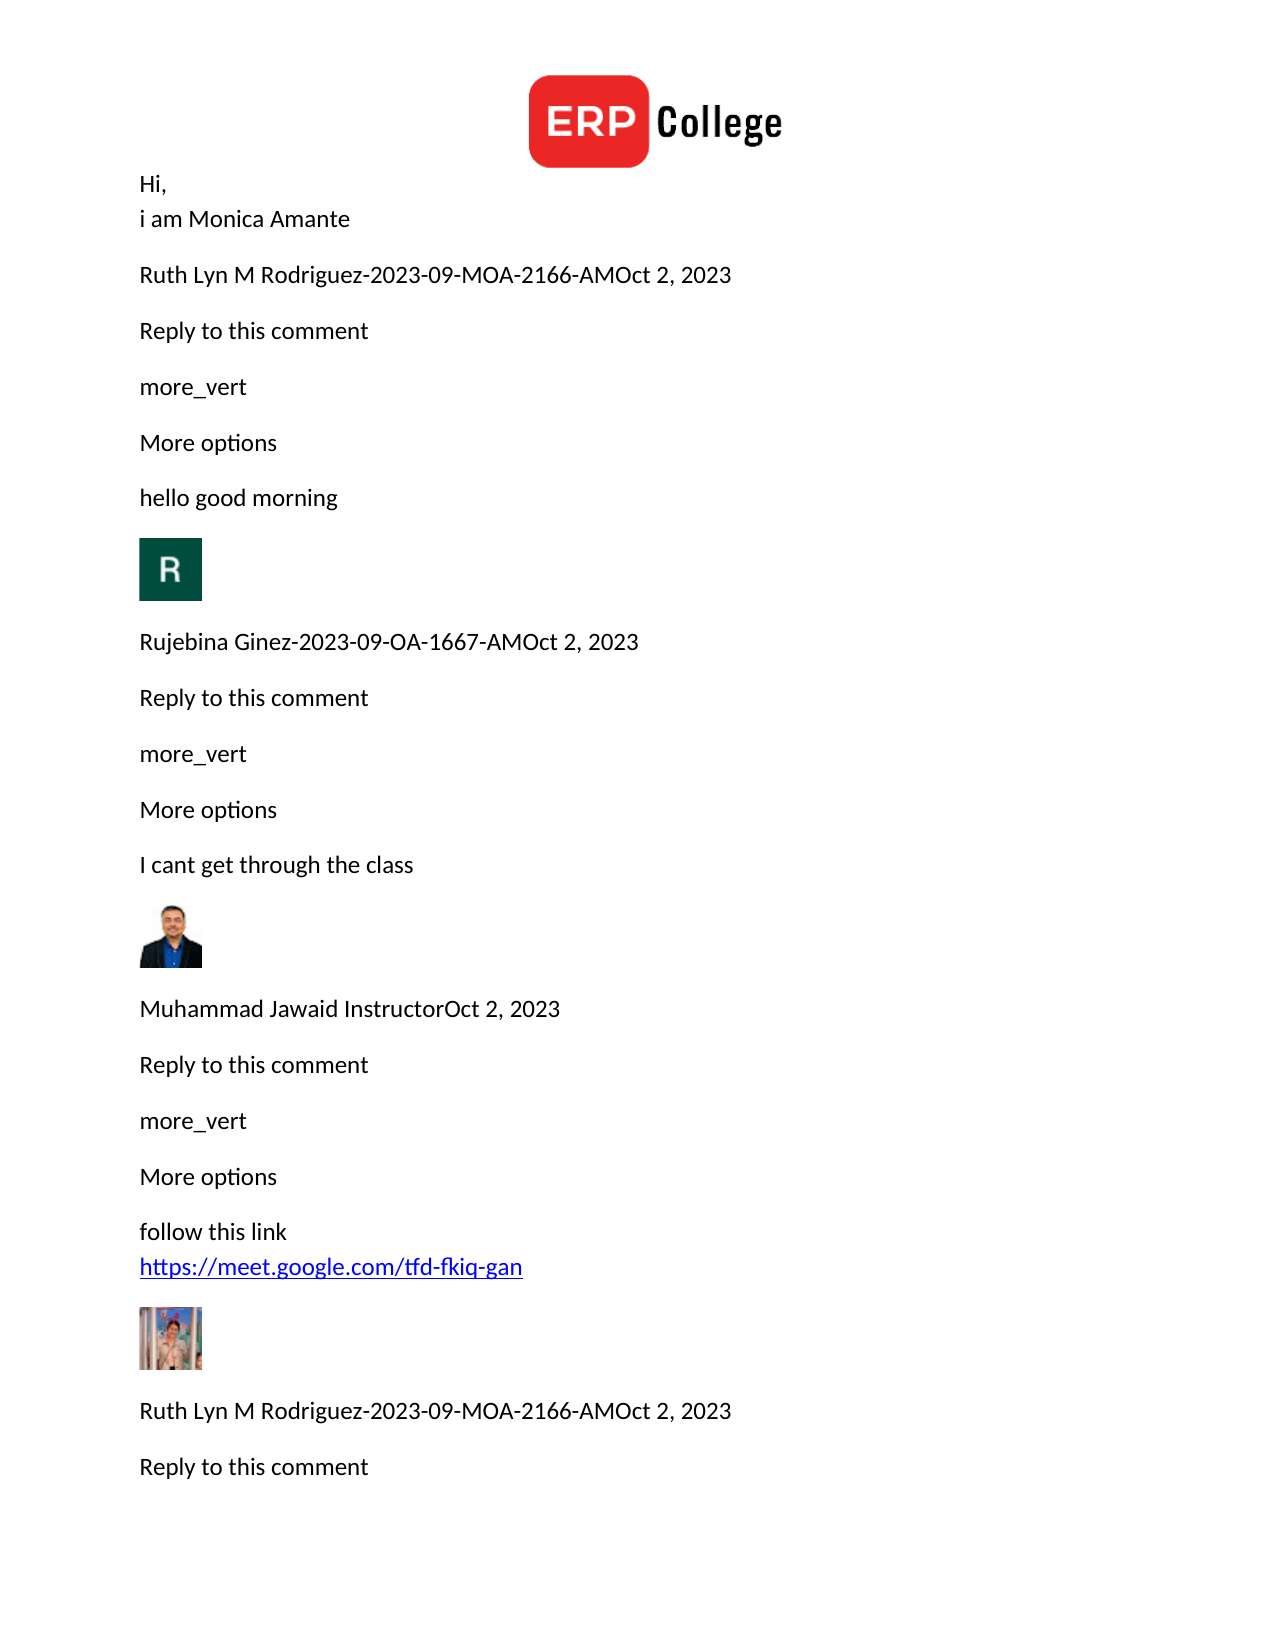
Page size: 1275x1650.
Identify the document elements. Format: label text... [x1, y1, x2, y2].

text more_vert [139, 371, 1137, 401]
picture [139, 905, 202, 968]
text More options [139, 1161, 1137, 1191]
text Ruth Lyn M Rodriguez-2023-09-MOA-2166-AMOct 2, 2023 [139, 259, 1137, 290]
text more_vert [139, 738, 1137, 768]
text Rujebina Ginez-2023-09-OA-1667-AMOct 2, 2023 [139, 626, 1137, 657]
text more_vert [139, 1105, 1137, 1135]
text follow this link https://meet.google.com/tfd-fkiq-gan [139, 1217, 1137, 1282]
text Reply to this comment [139, 315, 1137, 346]
text Reply to this comment [139, 1049, 1137, 1079]
text hello good morning [139, 483, 1137, 513]
text Hi, i am Monica Amante [139, 168, 1137, 234]
text Reply to this comment [139, 682, 1137, 713]
text More options [139, 794, 1137, 824]
picture [483, 73, 794, 169]
text More options [139, 427, 1137, 457]
text I cant get through the class [139, 849, 1137, 880]
text Ruth Lyn M Rodriguez-2023-09-MOA-2166-AMOct 2, 2023 [139, 1395, 1137, 1426]
text Reply to this comment [139, 1451, 1137, 1482]
text Muhammad Jawaid InstructorOct 2, 2023 [139, 993, 1137, 1024]
picture [139, 538, 202, 601]
picture [139, 1307, 202, 1370]
